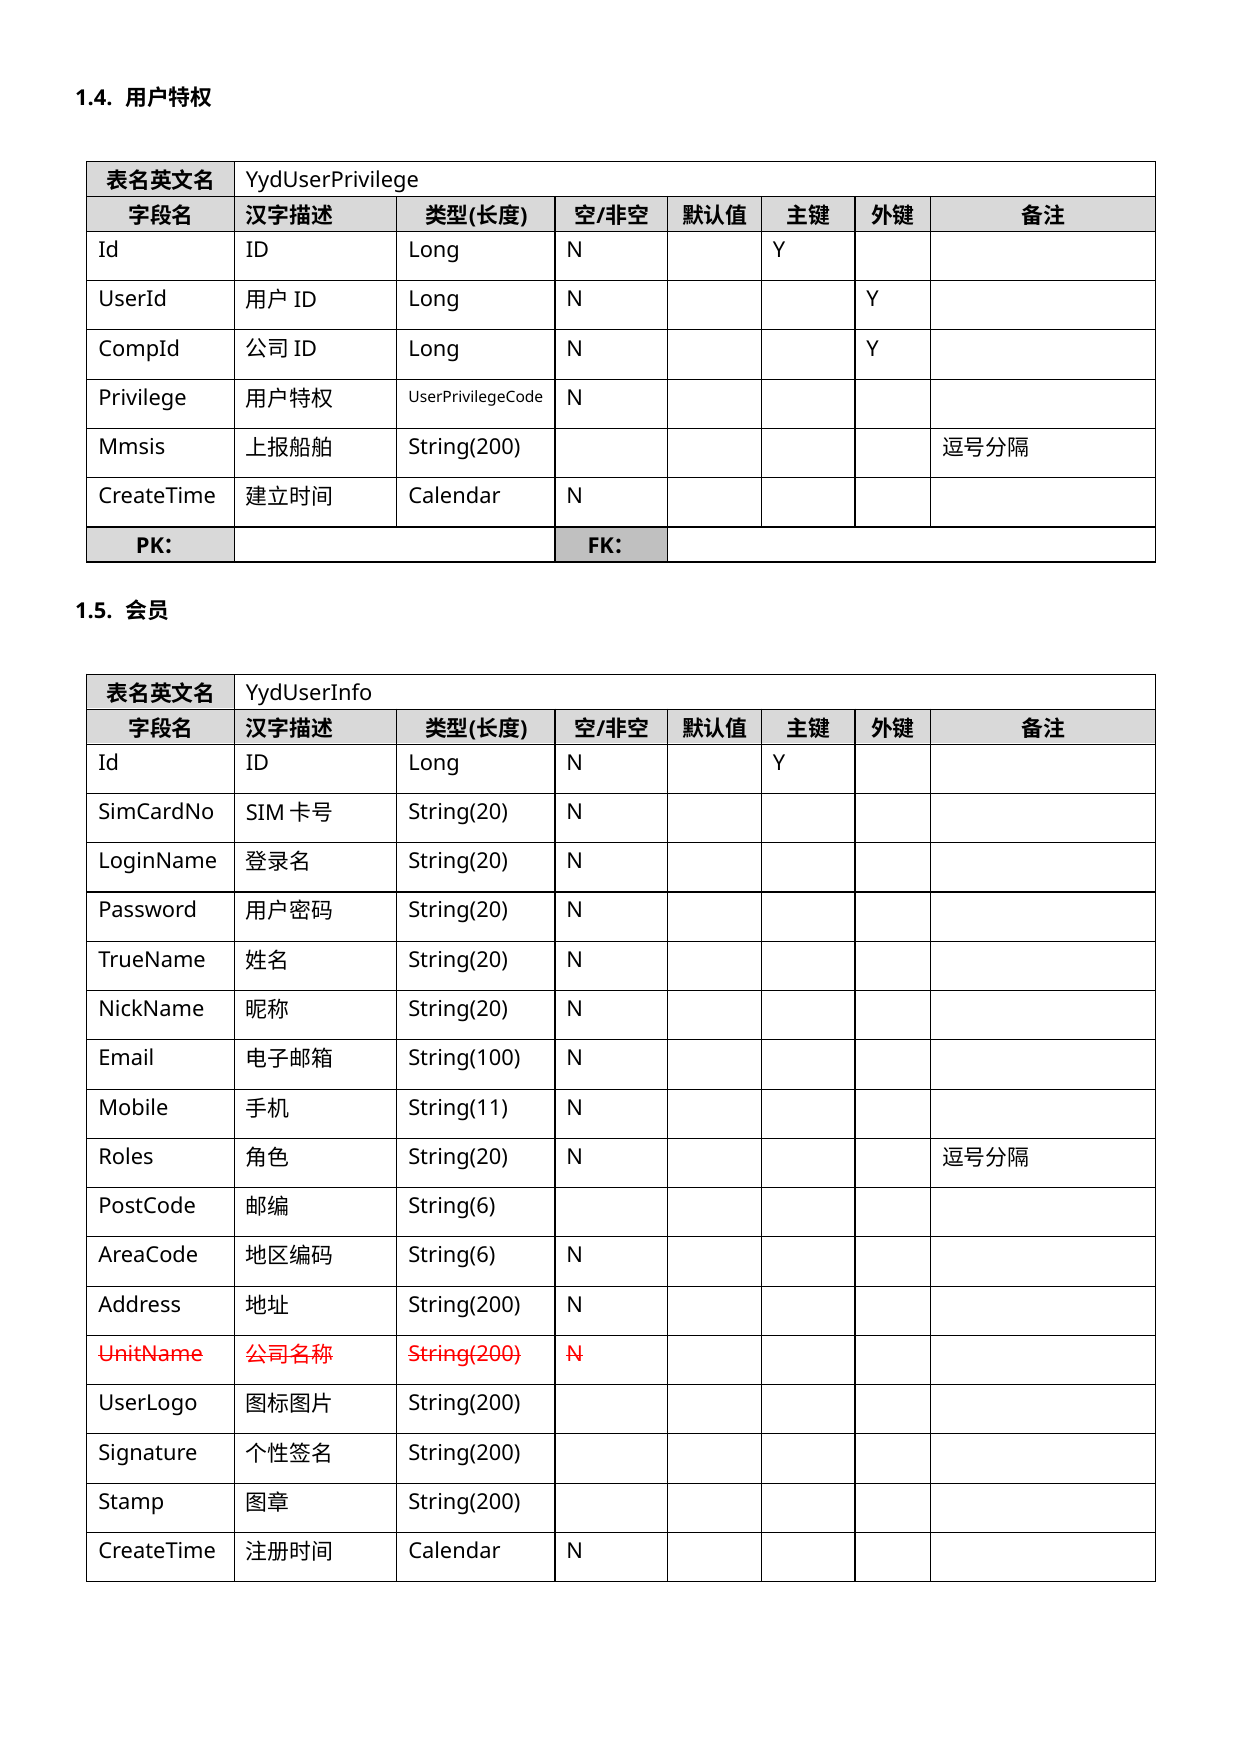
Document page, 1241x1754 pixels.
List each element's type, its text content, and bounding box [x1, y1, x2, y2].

table_cell 用户ID [235, 281, 396, 329]
table_cell Password [87, 893, 234, 941]
table_cell [762, 1287, 854, 1335]
table_cell [931, 893, 1155, 941]
table_cell [556, 429, 667, 477]
table_cell [668, 1434, 761, 1483]
table_cell 空/非空 [556, 197, 667, 231]
table_cell SimCardNo [87, 794, 234, 842]
table_cell [668, 1188, 761, 1236]
table_cell [762, 380, 854, 428]
table_cell 建立时间 [235, 478, 396, 526]
table_cell NickName [87, 991, 234, 1039]
table_cell 用户密码 [235, 893, 396, 941]
table_cell [668, 232, 761, 280]
table_cell 角色 [235, 1139, 396, 1187]
table_cell String(20) [397, 991, 554, 1039]
table_cell Y [856, 281, 930, 329]
table_cell 邮编 [235, 1188, 396, 1236]
table_cell String(6) [397, 1237, 554, 1286]
table_cell Id [87, 232, 234, 280]
table_cell [856, 942, 930, 990]
table_cell CreateTime [87, 1533, 234, 1581]
table_cell Calendar [397, 1533, 554, 1581]
table_cell Mmsis [87, 429, 234, 477]
table_cell N [556, 330, 667, 379]
table_cell [762, 1434, 854, 1483]
table_cell [762, 843, 854, 891]
table_cell Long [397, 281, 554, 329]
table_cell [668, 843, 761, 891]
table_cell N [556, 1237, 667, 1286]
table_cell [856, 843, 930, 891]
table_cell [668, 1484, 761, 1532]
table_cell [931, 1188, 1155, 1236]
table_cell 字段名 [87, 197, 234, 231]
table_cell [762, 1237, 854, 1286]
table_cell N [556, 1287, 667, 1335]
table_cell 手机 [235, 1090, 396, 1138]
table_cell N [556, 794, 667, 842]
table_cell [762, 991, 854, 1039]
table_cell 备注 [931, 710, 1155, 743]
table_cell [668, 1139, 761, 1187]
table_cell [762, 942, 854, 990]
table_cell 空/非空 [556, 710, 667, 743]
table_cell SIM卡号 [235, 794, 396, 842]
table_cell [668, 429, 761, 477]
table_cell [931, 330, 1155, 379]
table_cell 逗号分隔 [931, 1139, 1155, 1187]
table_cell [668, 528, 1155, 561]
table_cell [931, 1385, 1155, 1433]
table_cell [856, 1434, 930, 1483]
table_cell UserPrivilegeCode [397, 380, 554, 428]
table_cell Long [397, 232, 554, 280]
table_cell N [556, 942, 667, 990]
table_cell 逗号分隔 [931, 429, 1155, 477]
table_cell FK： [556, 528, 667, 561]
table_cell String(200) [397, 429, 554, 477]
table_cell N [556, 843, 667, 891]
table_cell String(6) [397, 1188, 554, 1236]
table_cell Calendar [397, 478, 554, 526]
table_cell [856, 478, 930, 526]
table_cell Address [87, 1287, 234, 1335]
table_cell [856, 991, 930, 1039]
table_cell ID [235, 745, 396, 793]
table_cell [762, 1336, 854, 1384]
table_cell String(20) [397, 843, 554, 891]
table_cell [668, 380, 761, 428]
table_cell 公司ID [235, 330, 396, 379]
table_cell [668, 794, 761, 842]
table_cell [856, 1188, 930, 1236]
table_cell 外键 [856, 197, 930, 231]
table_cell N [556, 1090, 667, 1138]
table_cell 默认值 [668, 197, 761, 231]
table_cell Y [762, 745, 854, 793]
table_cell 备注 [931, 197, 1155, 231]
table_cell Id [87, 745, 234, 793]
table_cell [931, 1090, 1155, 1138]
table_cell [668, 1287, 761, 1335]
table_cell 地区编码 [235, 1237, 396, 1286]
table_cell 电子邮箱 [235, 1040, 396, 1088]
table_cell [668, 745, 761, 793]
table_cell LoginName [87, 843, 234, 891]
table_cell N [556, 478, 667, 526]
table_cell [762, 478, 854, 526]
table_cell 用户特权 [235, 380, 396, 428]
table_cell String(100) [397, 1040, 554, 1088]
table_cell 主键 [762, 710, 854, 743]
table_cell [931, 843, 1155, 891]
table_cell [762, 1484, 854, 1532]
table_cell AreaCode [87, 1237, 234, 1286]
table_cell [931, 380, 1155, 428]
table_cell N [556, 281, 667, 329]
table_cell [668, 991, 761, 1039]
table_cell UserId [87, 281, 234, 329]
table_cell [668, 1385, 761, 1433]
table_cell N [556, 1533, 667, 1581]
table_cell [556, 1385, 667, 1433]
table_cell 姓名 [235, 942, 396, 990]
table_cell [856, 1090, 930, 1138]
subtitle 会员 [75, 592, 1165, 626]
table_cell N [556, 232, 667, 280]
table_cell 外键 [856, 710, 930, 743]
table_cell String(20) [397, 1139, 554, 1187]
table_cell [556, 1434, 667, 1483]
table_cell Privilege [87, 380, 234, 428]
table_cell [931, 1237, 1155, 1286]
table_cell [931, 794, 1155, 842]
table_header 表名英文名 [87, 675, 234, 708]
table_cell [856, 794, 930, 842]
table_cell String(200) [397, 1336, 554, 1384]
table_cell [856, 1533, 930, 1581]
table_cell [856, 893, 930, 941]
table_cell [931, 1484, 1155, 1532]
table_cell N [556, 1040, 667, 1088]
table_cell [556, 1484, 667, 1532]
table_cell [668, 942, 761, 990]
table_cell [668, 1533, 761, 1581]
table_cell [762, 1090, 854, 1138]
table_cell [762, 794, 854, 842]
table_cell [235, 528, 554, 561]
table_cell String(200) [397, 1484, 554, 1532]
table_cell 图标图片 [235, 1385, 396, 1433]
table_cell UnitName [87, 1336, 234, 1384]
table_cell [762, 429, 854, 477]
table_cell 汉字描述 [235, 710, 396, 743]
table_cell [668, 893, 761, 941]
table_cell [931, 991, 1155, 1039]
table_cell [856, 1336, 930, 1384]
table_cell 个性签名 [235, 1434, 396, 1483]
table_cell [856, 1237, 930, 1286]
table_cell 注册时间 [235, 1533, 396, 1581]
table_cell Mobile [87, 1090, 234, 1138]
table_cell [931, 1287, 1155, 1335]
table_cell [762, 330, 854, 379]
table_cell [668, 281, 761, 329]
table_cell [856, 232, 930, 280]
table_cell N [556, 1139, 667, 1187]
table_cell String(200) [397, 1287, 554, 1335]
table_cell [856, 380, 930, 428]
table_cell Y [856, 330, 930, 379]
table_cell 主键 [762, 197, 854, 231]
table_cell [668, 330, 761, 379]
table_cell N [556, 991, 667, 1039]
table_cell Email [87, 1040, 234, 1088]
table_cell 上报船舶 [235, 429, 396, 477]
table_cell [856, 1287, 930, 1335]
table_cell 地址 [235, 1287, 396, 1335]
table_cell [668, 478, 761, 526]
table_cell 昵称 [235, 991, 396, 1039]
table_cell 汉字描述 [235, 197, 396, 231]
table_cell String(20) [397, 893, 554, 941]
table_cell 登录名 [235, 843, 396, 891]
table_header 表名英文名 [87, 162, 234, 196]
table_cell [762, 1040, 854, 1088]
table_cell CompId [87, 330, 234, 379]
table_cell [931, 232, 1155, 280]
table_cell [931, 745, 1155, 793]
table_header YydUserInfo [235, 675, 1155, 708]
table_cell [762, 1188, 854, 1236]
table_cell Stamp [87, 1484, 234, 1532]
table_cell PK： [87, 528, 234, 561]
table_cell Y [762, 232, 854, 280]
table_cell [856, 745, 930, 793]
subtitle 用户特权 [75, 79, 1165, 113]
table_cell CreateTime [87, 478, 234, 526]
table_cell [668, 1090, 761, 1138]
table_cell TrueName [87, 942, 234, 990]
table_cell [668, 1040, 761, 1088]
table_cell [856, 1139, 930, 1187]
table_cell Long [397, 745, 554, 793]
table_cell [762, 1139, 854, 1187]
table_cell [762, 1385, 854, 1433]
table_cell String(200) [397, 1385, 554, 1433]
table_cell [668, 1237, 761, 1286]
table_cell [856, 1040, 930, 1088]
table_cell Long [397, 330, 554, 379]
table_cell 类型(长度) [397, 197, 554, 231]
table_cell Roles [87, 1139, 234, 1187]
table_cell 默认值 [668, 710, 761, 743]
table_cell [762, 893, 854, 941]
table_cell [856, 1484, 930, 1532]
table_cell String(200) [397, 1434, 554, 1483]
table_cell [856, 429, 930, 477]
table_cell [931, 1434, 1155, 1483]
table_cell String(20) [397, 942, 554, 990]
table_cell ID [235, 232, 396, 280]
table_cell Signature [87, 1434, 234, 1483]
table_cell [931, 1336, 1155, 1384]
table_cell [856, 1385, 930, 1433]
table_cell 字段名 [87, 710, 234, 743]
table_cell String(11) [397, 1090, 554, 1138]
table_cell [931, 1040, 1155, 1088]
table_cell 图章 [235, 1484, 396, 1532]
table_cell String(20) [397, 794, 554, 842]
table_cell 公司名称 [235, 1336, 396, 1384]
table_cell [931, 942, 1155, 990]
table_cell N [556, 745, 667, 793]
table_cell [931, 1533, 1155, 1581]
table_cell [668, 1336, 761, 1384]
table_cell N [556, 1336, 667, 1384]
table_cell N [556, 893, 667, 941]
table_cell PostCode [87, 1188, 234, 1236]
table_cell [762, 1533, 854, 1581]
table_cell UserLogo [87, 1385, 234, 1433]
table_cell [556, 1188, 667, 1236]
table_header YydUserPrivilege [235, 162, 1155, 196]
table_cell 类型(长度) [397, 710, 554, 743]
table_cell [931, 478, 1155, 526]
table_cell [931, 281, 1155, 329]
table_cell N [556, 380, 667, 428]
table_cell [762, 281, 854, 329]
